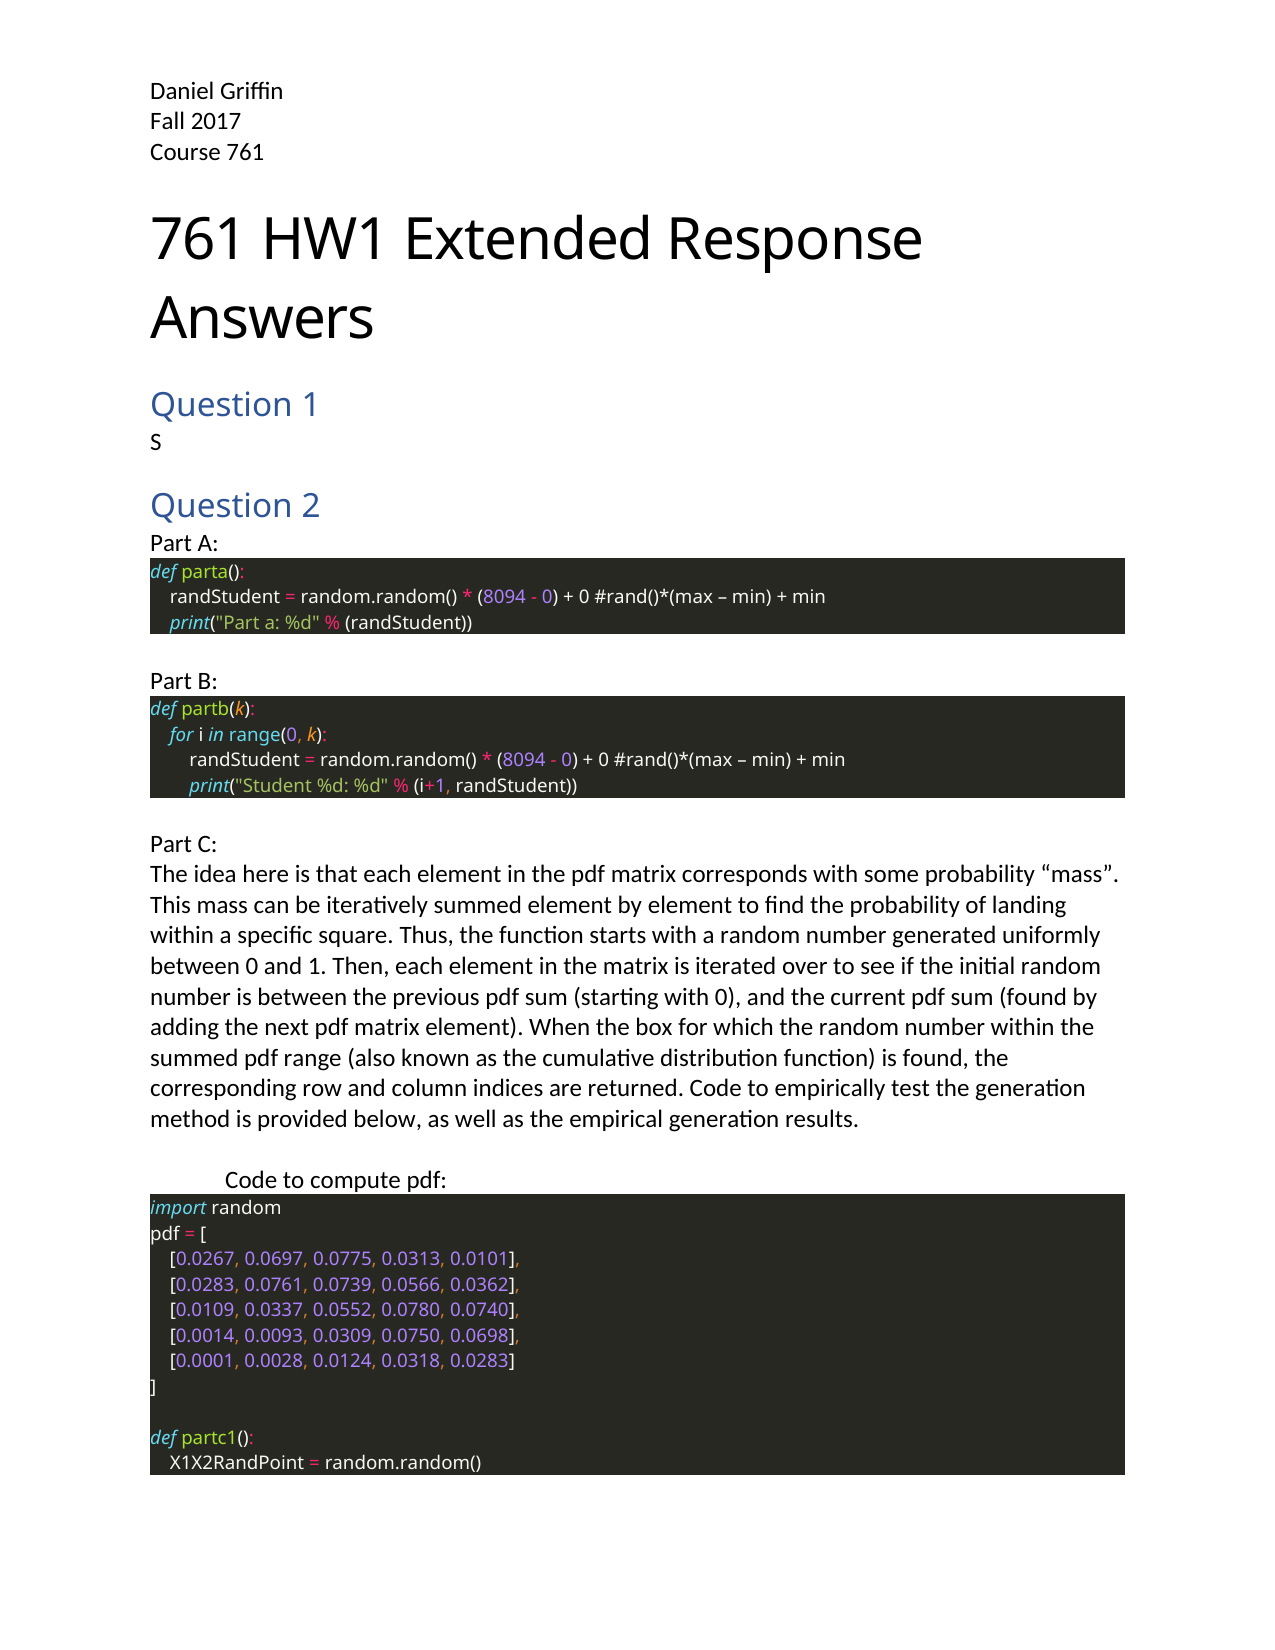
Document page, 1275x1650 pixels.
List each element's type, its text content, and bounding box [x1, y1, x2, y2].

subtitle Question 2 [150, 482, 1125, 527]
text The idea here is that each element in the pdf matrix corresponds with some probability “mass”. This mass can be iteratively summed element by element to find the probability of landing within a specific square. Thus, the function starts with a random number generated uniformly between 0 and 1. Then, each element in the matrix is iterated over to see if the initial random number is between the previous pdf sum (starting with 0), and the current pdf sum (found by adding the next pdf matrix element). When the box for which the random number within the summed pdf range (also known as the cumulative distribution function) is found, the corresponding row and column indices are returned. Code to empirically test the generation method is provided below, as well as the empirical generation results. [150, 859, 1125, 1133]
text import random pdf = [ [0.0267, 0.0697, 0.0775, 0.0313, 0.0101], [0.0283, 0.0761, 0.0739, 0.0566, 0.0362], [0.0109, 0.0337, 0.0552, 0.0780, 0.0740], [0.0014, 0.0093, 0.0309, 0.0750, 0.0698], [0.0001, 0.0028, 0.0124, 0.0318, 0.0283] [150, 1194, 1125, 1373]
title 761 HW1 Extended Response Answers [150, 197, 1125, 356]
text Part C: [150, 828, 1125, 859]
text Part B: [150, 665, 1125, 696]
text Part A: [150, 527, 1125, 558]
subtitle Question 1 [150, 381, 1125, 426]
text Code to compute pdf: [150, 1164, 1125, 1194]
text def partb(k): for i in range(0, k): randStudent = random.random() * (8094 - 0) + 0 #rand()*(max – min) + min print("Student %d: %d" % (i+1, randStudent)) [150, 696, 1125, 798]
text def parta(): randStudent = random.random() * (8094 - 0) + 0 #rand()*(max – min) + min print("Part a: %d" % (randStudent)) [150, 558, 1125, 634]
text S [150, 426, 1125, 457]
